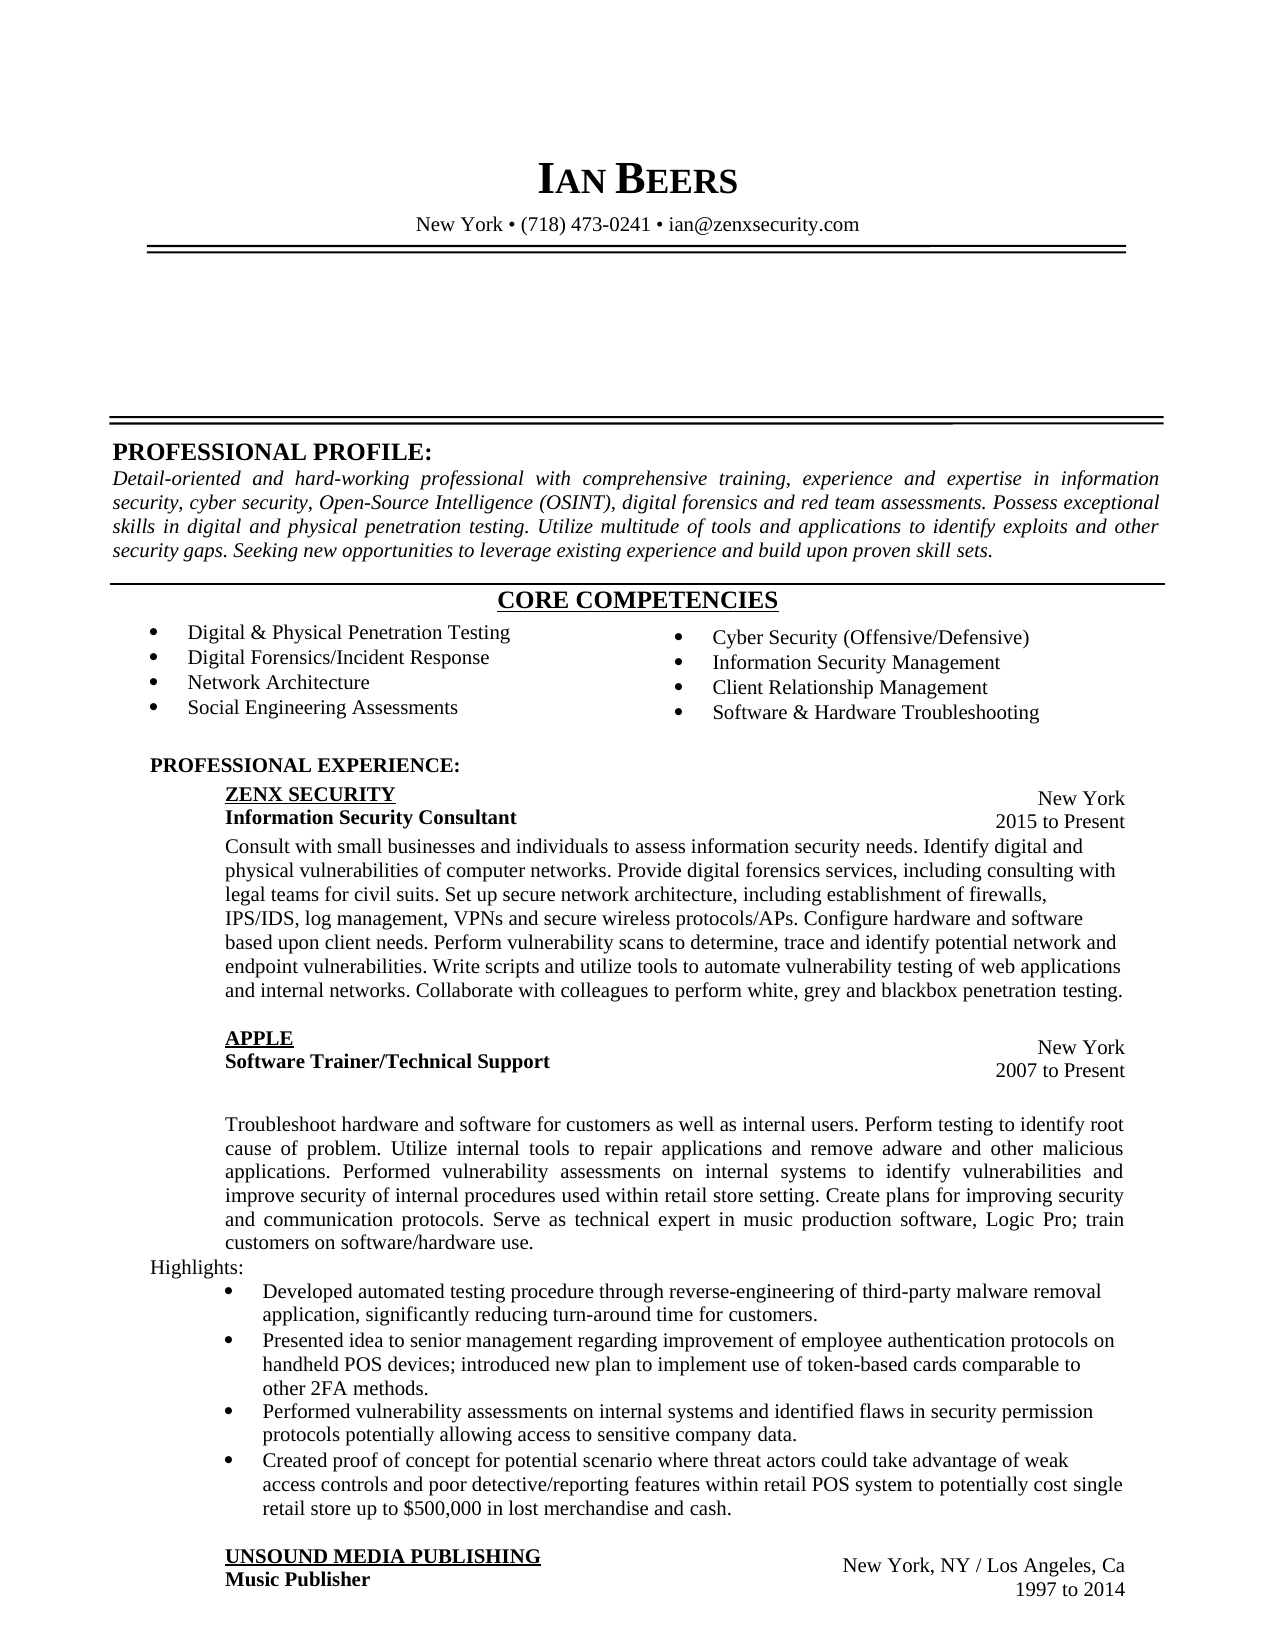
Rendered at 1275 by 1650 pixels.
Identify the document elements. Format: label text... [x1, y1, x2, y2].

list Developed automated testing procedure through reverse-engineering of third-party malware removal application, significantly reducing turn-around time for customers. [225, 1280, 1102, 1326]
subtitle APPLE [225, 1026, 554, 1050]
subtitle PROFESSIONAL PROFILE: [112, 437, 1208, 466]
text Information Security Consultant [225, 806, 521, 829]
text Highlights: [150, 1256, 1208, 1279]
list Digital Forensics/Incident Response [150, 644, 514, 669]
text Music Publisher [225, 1568, 545, 1591]
list Information Security Management [675, 649, 1208, 674]
list Presented idea to senior management regarding improvement of employee authentication protocols on handheld POS devices; introduced new plan to implement use of token-based cards comparable to other 2FA methods. [225, 1328, 1115, 1400]
list Digital & Physical Penetration Testing [150, 619, 514, 644]
text Troubleshoot hardware and software for customers as well as internal users. Perform testing to identify root cause of problem. Utilize internal tools to repair applications and remove adware and other malicious applications. Performed vulnerability assessments on internal systems to identify vulnerabilities and improve security of internal procedures used within retail store setting. Create plans for improving security and communication protocols. Serve as technical expert in music production software, Logic Pro; train customers on software/hardware use. [225, 1113, 1125, 1254]
list Social Engineering Assessments [150, 694, 514, 720]
text Consult with small businesses and individuals to assess information security needs. Identify digital and physical vulnerabilities of computer networks. Provide digital forensics services, including consulting with legal teams for civil suits. Set up secure network architecture, including establishment of firewalls, IPS/IDS, log management, VPNs and secure wireless protocols/APs. Configure hardware and software based upon client needs. Perform vulnerability scans to determine, trace and identify potential network and endpoint vulnerabilities. Write scripts and utilize tools to automate vulnerability testing of web applications and internal networks. Collaborate with colleagues to perform white, grey and blackbox penetration testing. [225, 834, 1123, 1002]
text Detail-oriented and hard-working professional with comprehensive training, experience and expertise in information security, cyber security, Open-Source Intelligence (OSINT), digital forensics and red team assessments. Possess exceptional skills in digital and physical penetration testing. Utilize multitude of tools and applications to identify exploits and other security gaps. Seeking new opportunities to leverage existing experience and build upon proven skill sets. [112, 466, 1163, 562]
list Performed vulnerability assessments on internal systems and identified flaws in security permission protocols potentially allowing access to sensitive company data. [225, 1401, 1094, 1446]
subtitle UNSOUND MEDIA PUBLISHING [225, 1544, 545, 1568]
list Cyber Security (Offensive/Defensive) [675, 624, 1208, 649]
text New York 2007 to Present [995, 1037, 1127, 1082]
subtitle PROFESSIONAL EXPERIENCE: ZENX SECURITY [150, 747, 463, 806]
text Software Trainer/Technical Support [225, 1050, 554, 1073]
list Software & Hardware Troubleshooting [675, 699, 1208, 725]
text New York 2015 to Present [995, 787, 1127, 833]
subtitle CORE COMPETENCIES [414, 585, 861, 614]
list Client Relationship Management [675, 674, 1208, 699]
list Network Architecture [150, 669, 514, 694]
text New York, NY / Los Angeles, Ca [842, 1554, 1208, 1577]
list Created proof of concept for potential scenario where threat actors could take advantage of weak access controls and poor detective/reporting features within retail POS system to potentially cost single retail store up to $500,000 in lost merchandise and cash. [225, 1448, 1123, 1520]
text 1997 to 2014 [1015, 1577, 1208, 1601]
